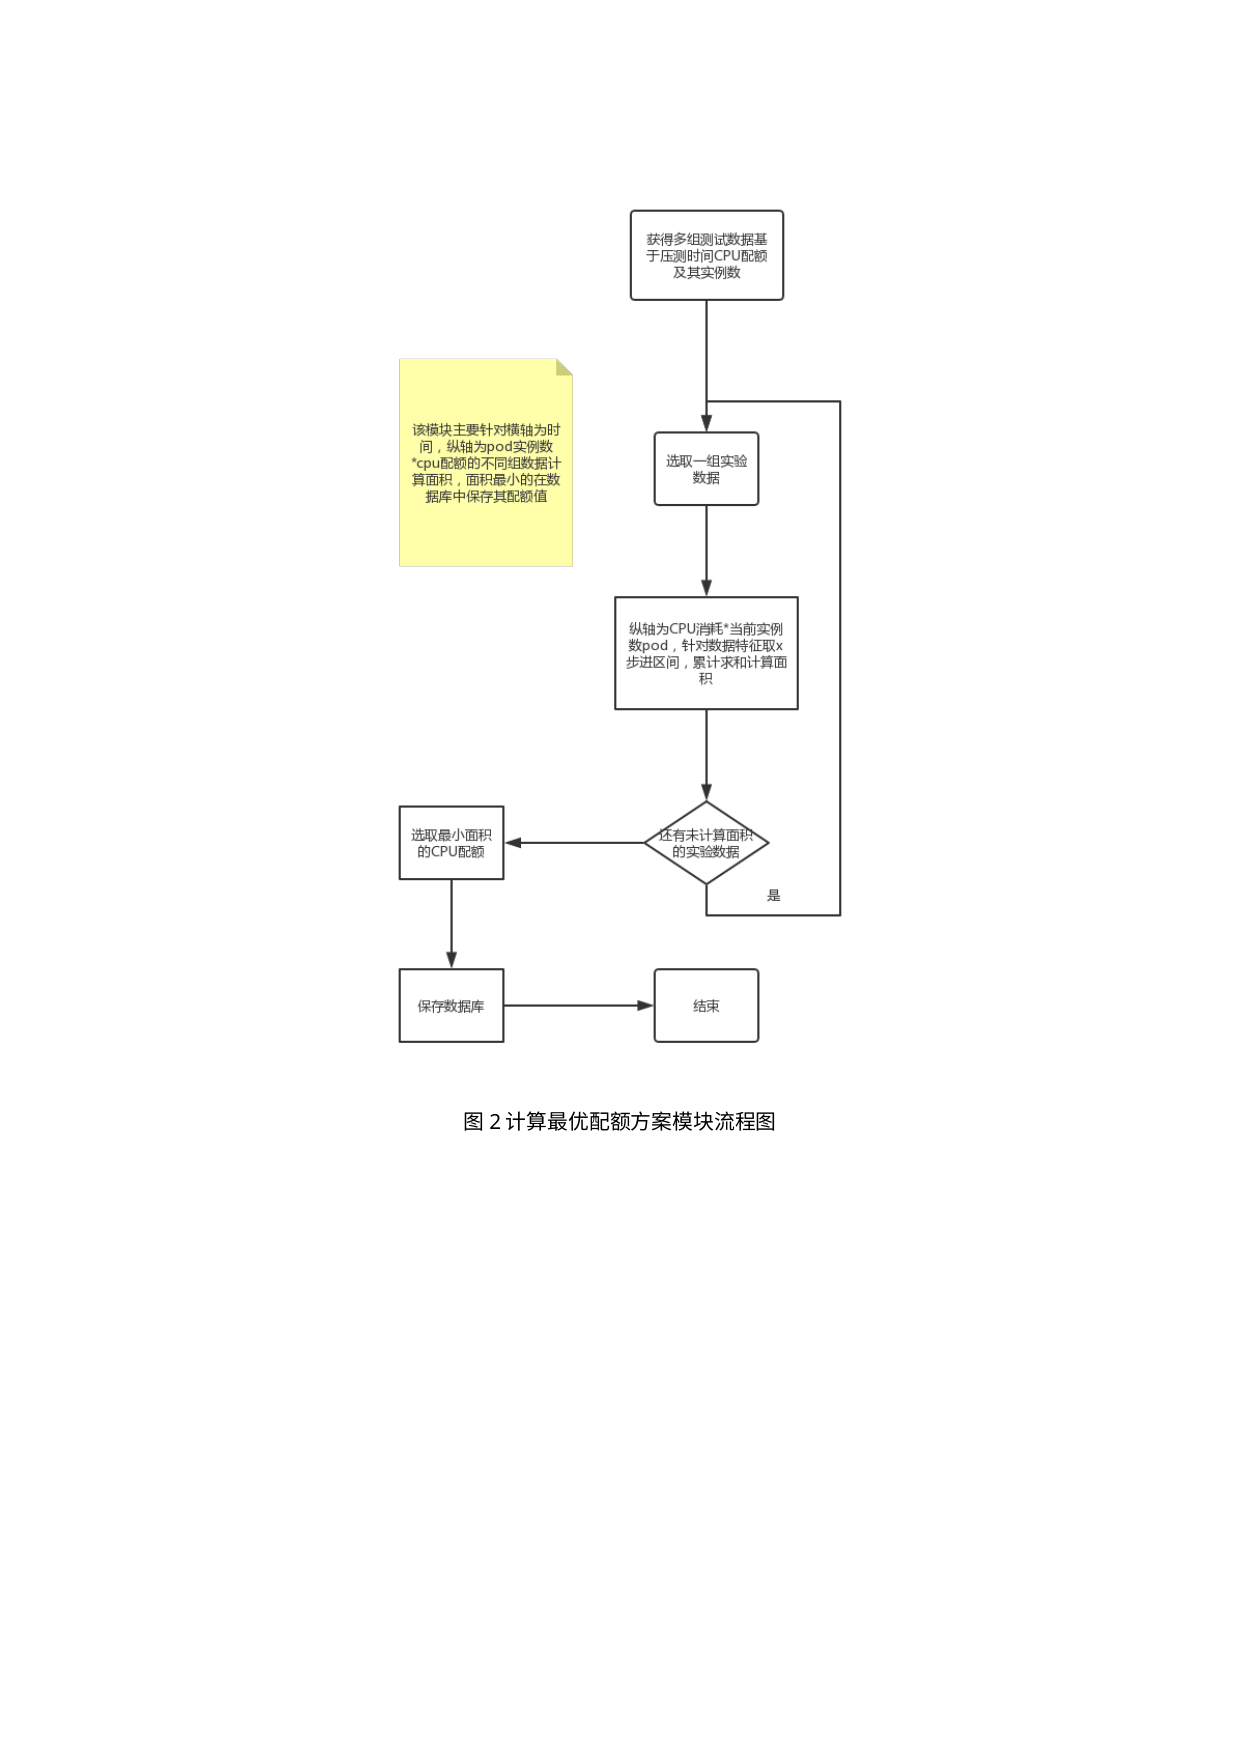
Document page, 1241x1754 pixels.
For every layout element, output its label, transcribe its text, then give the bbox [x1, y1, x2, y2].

text 图 2 计算最优配额方案模块流程图 [187, 1104, 1053, 1137]
picture [350, 162, 890, 1075]
